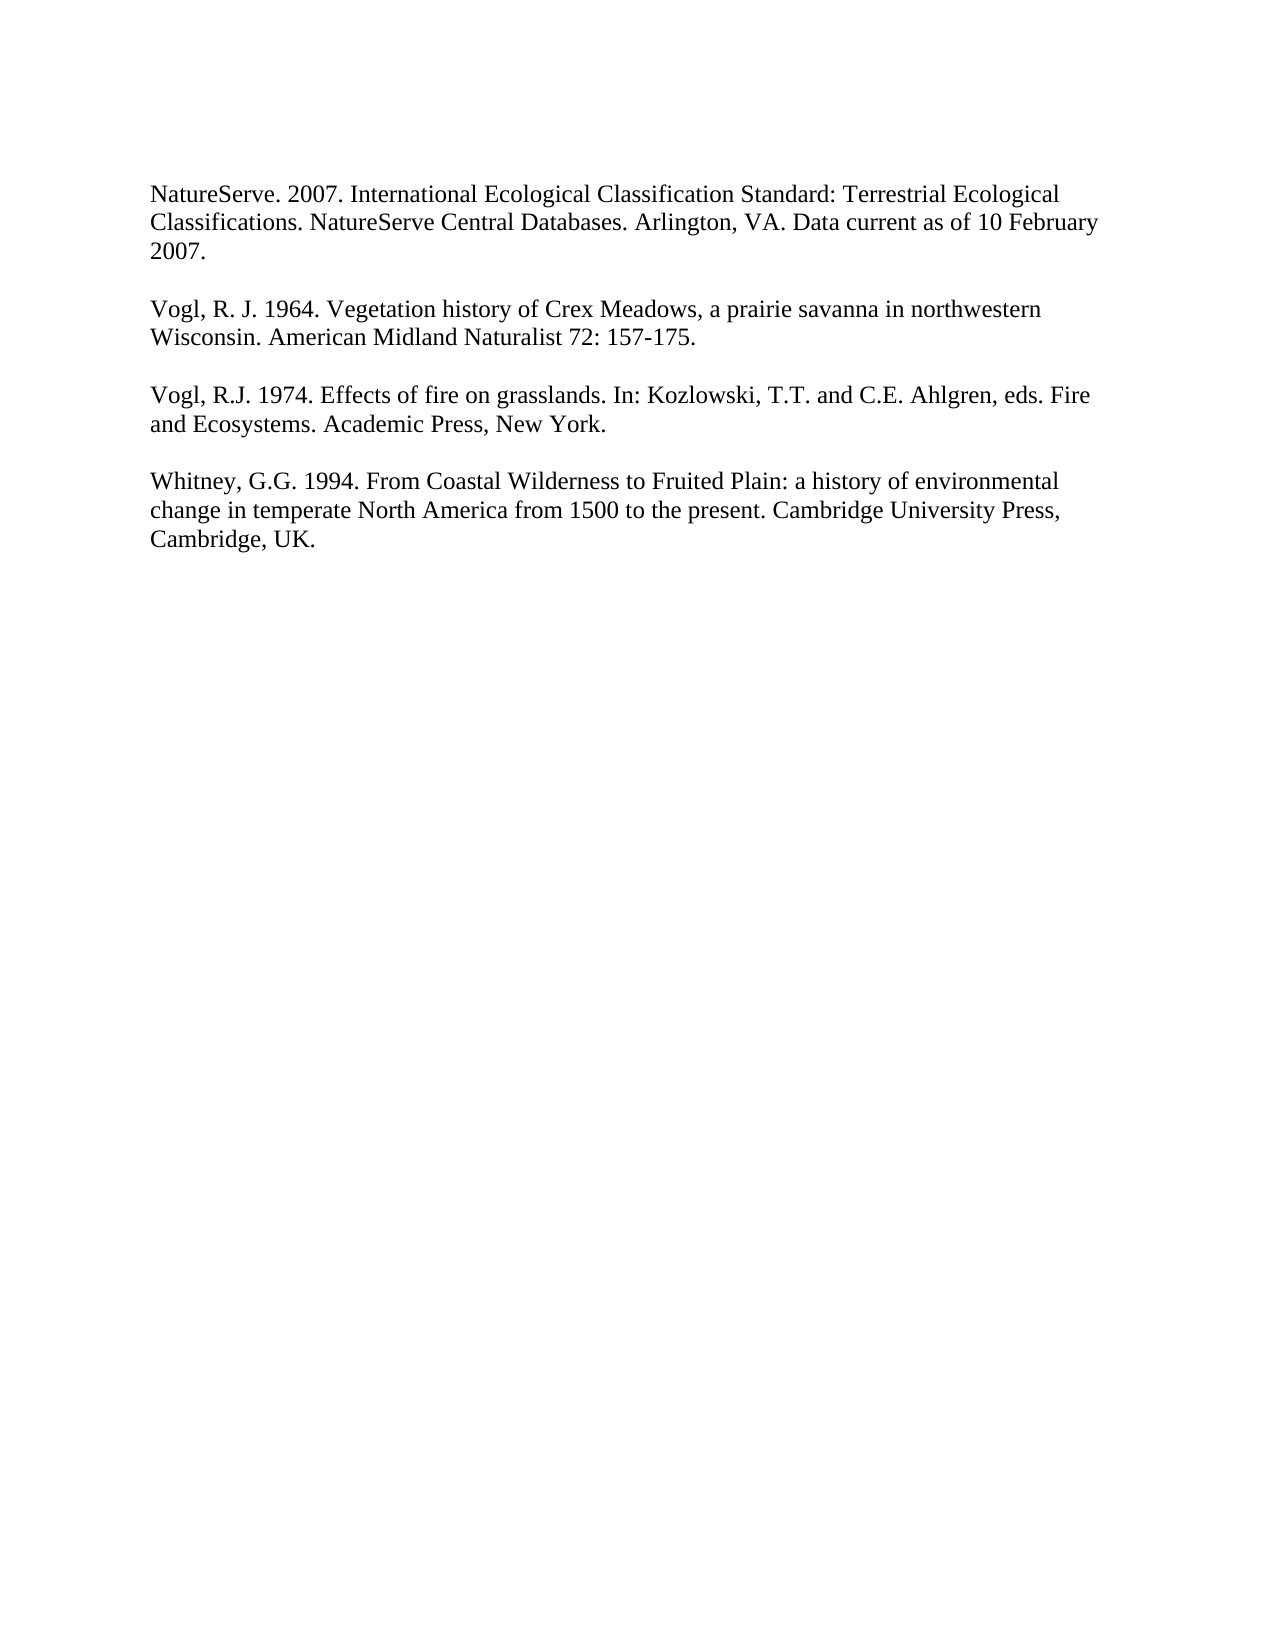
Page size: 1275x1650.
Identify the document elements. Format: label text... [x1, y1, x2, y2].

text NatureServe. 2007. International Ecological Classification Standard: Terrestrial Ecological Classifications. NatureServe Central Databases. Arlington, VA. Data current as of 10 February 2007. [150, 179, 1125, 265]
text Vogl, R. J. 1964. Vegetation history of Crex Meadows, a prairie savanna in northwestern Wisconsin. American Midland Naturalist 72: 157-175. [150, 294, 1125, 351]
text Vogl, R.J. 1974. Effects of fire on grasslands. In: Kozlowski, T.T. and C.E. Ahlgren, eds. Fire and Ecosystems. Academic Press, New York. [150, 380, 1125, 437]
text Whitney, G.G. 1994. From Coastal Wilderness to Fruited Plain: a history of environmental change in temperate North America from 1500 to the present. Cambridge University Press, Cambridge, UK. [150, 466, 1125, 552]
